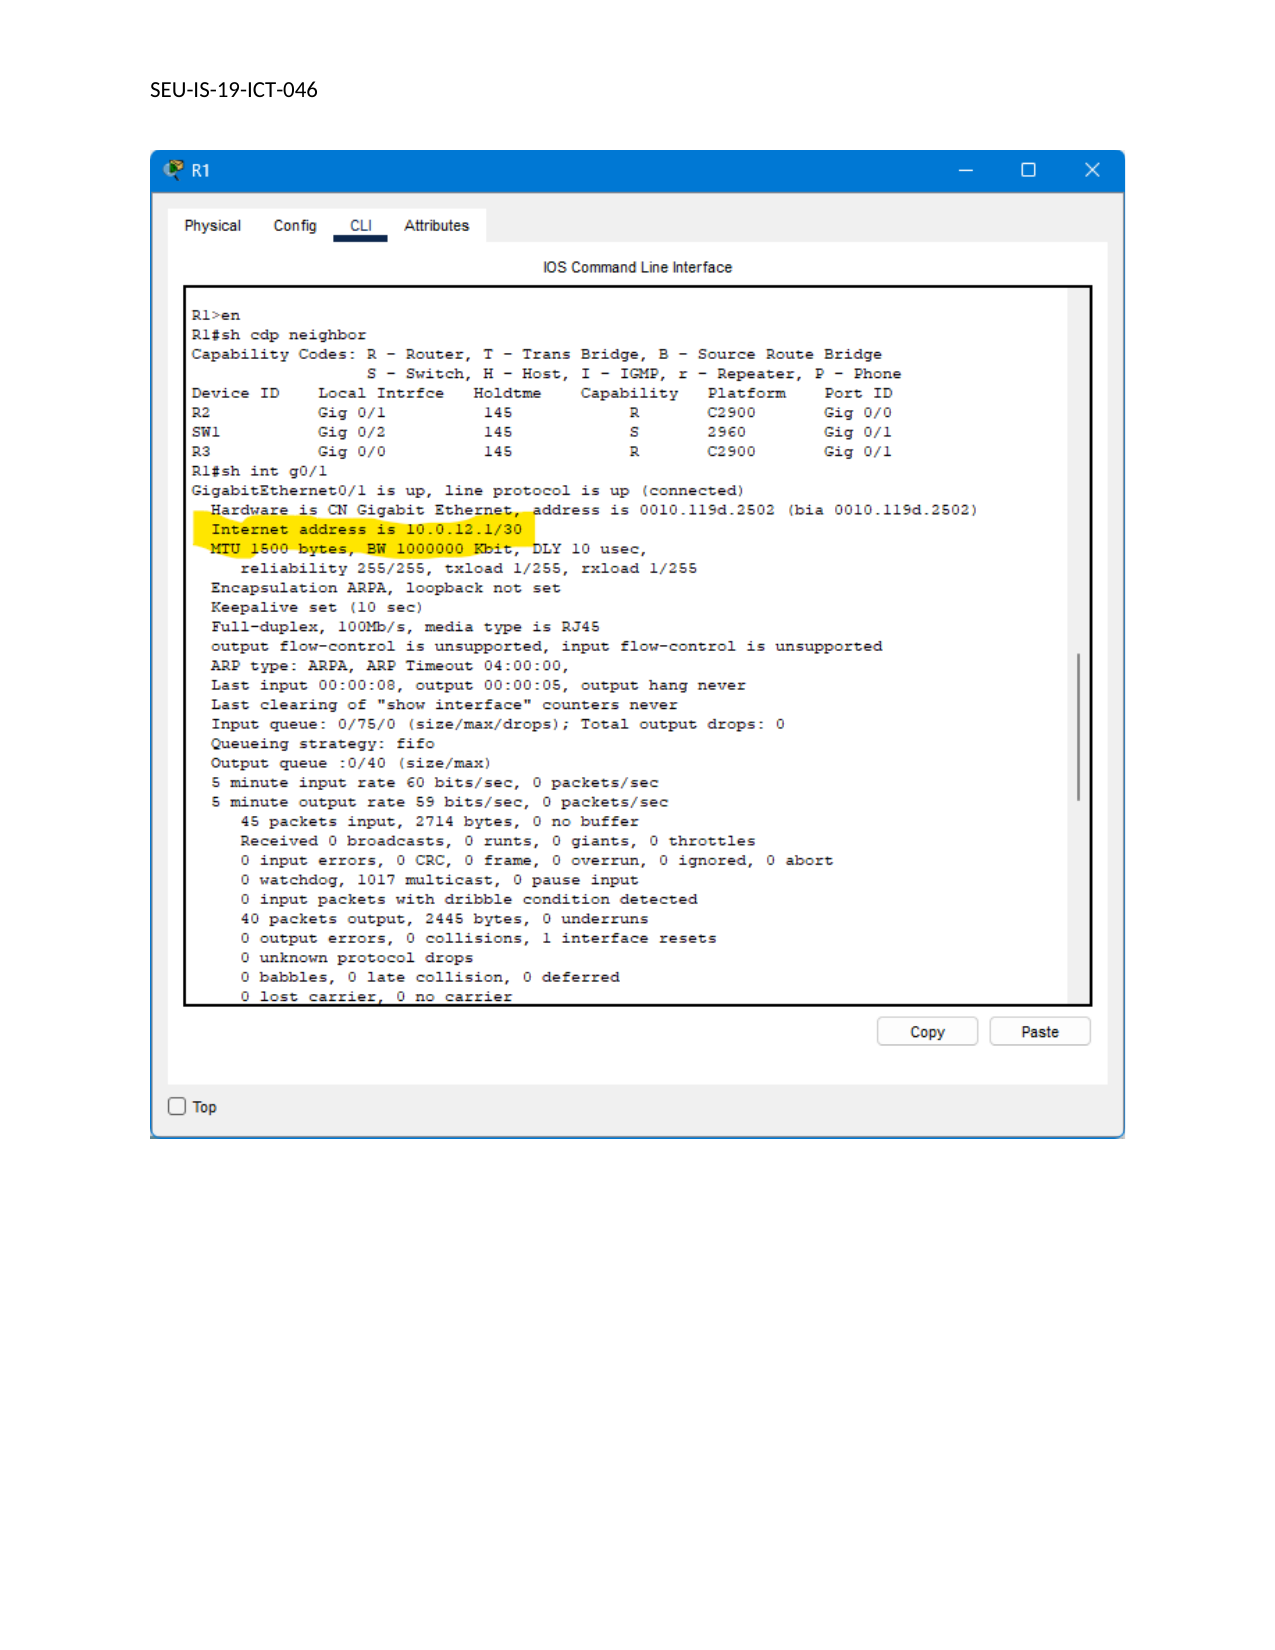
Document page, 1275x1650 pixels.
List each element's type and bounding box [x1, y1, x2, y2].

picture [150, 150, 1125, 1139]
